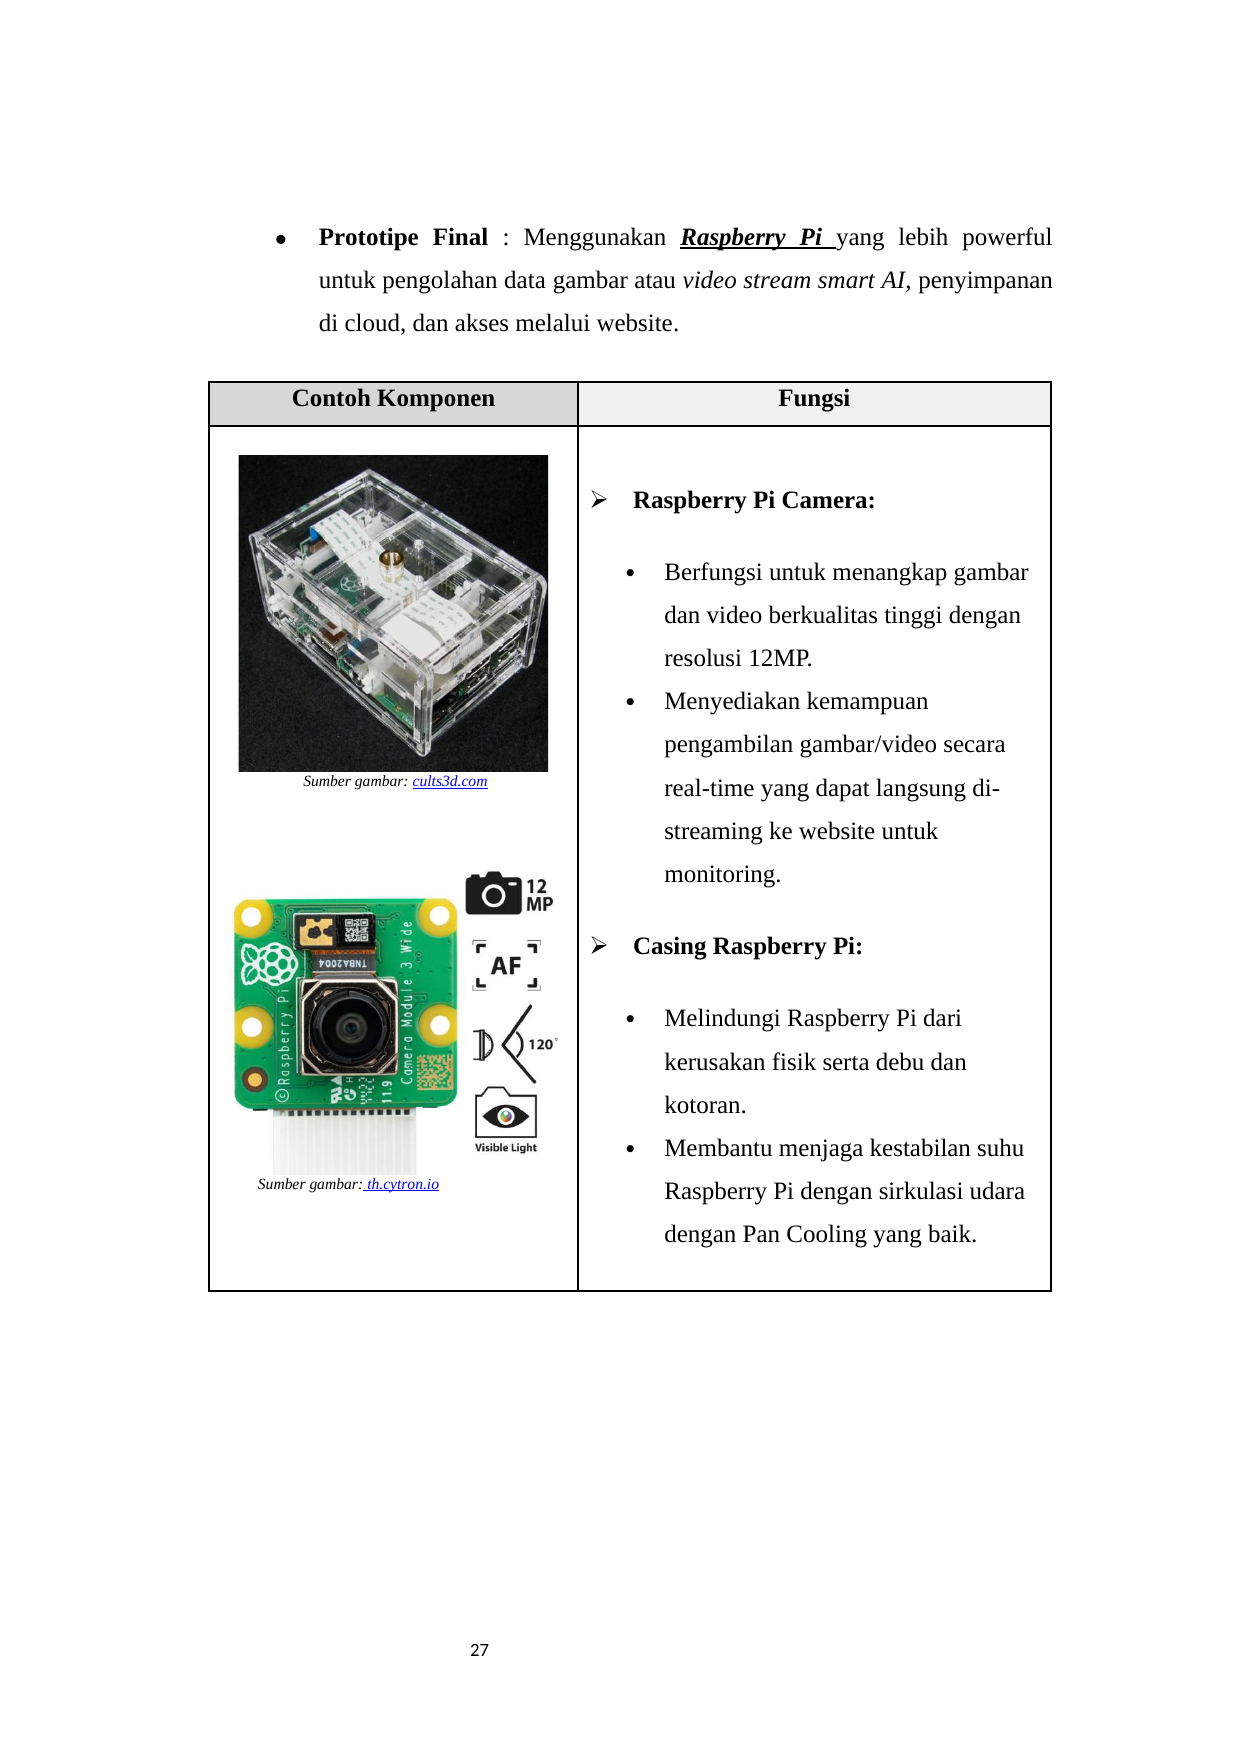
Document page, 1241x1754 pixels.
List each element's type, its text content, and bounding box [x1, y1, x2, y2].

picture [227, 1137, 560, 1464]
table_header Fungsi [579, 672, 1050, 714]
table_header Contoh Komponen [210, 672, 577, 714]
picture [238, 744, 549, 1061]
table_cell Raspberry Pi Camera: Berfungsi untuk menangkap gambar dan video berkualitas tinggi dengan resolusi 12MP. Menyediakan kemampuan pengambilan gambar/video secara real-time yang dapat langsung di-streaming ke website untuk monitoring. Casing Raspberry Pi: Melindungi Raspberry Pi dari kerusakan fisik serta debu dan kotoran. Membantu menjaga kestabilan suhu Raspberry Pi dengan sirkulasi udara dengan Pan Cooling yang baik. [579, 716, 1050, 1579]
table_cell Sumber gambar: cults3d.com Sumber gambar: th.cytron.io [210, 716, 577, 1579]
list Prototipe Final : Menggunakan Raspberry Pi yang lebih powerful untuk pengolahan data gambar atau video stream smart AI, penyimpanan di cloud, dan akses melalui website. [275, 511, 1053, 626]
